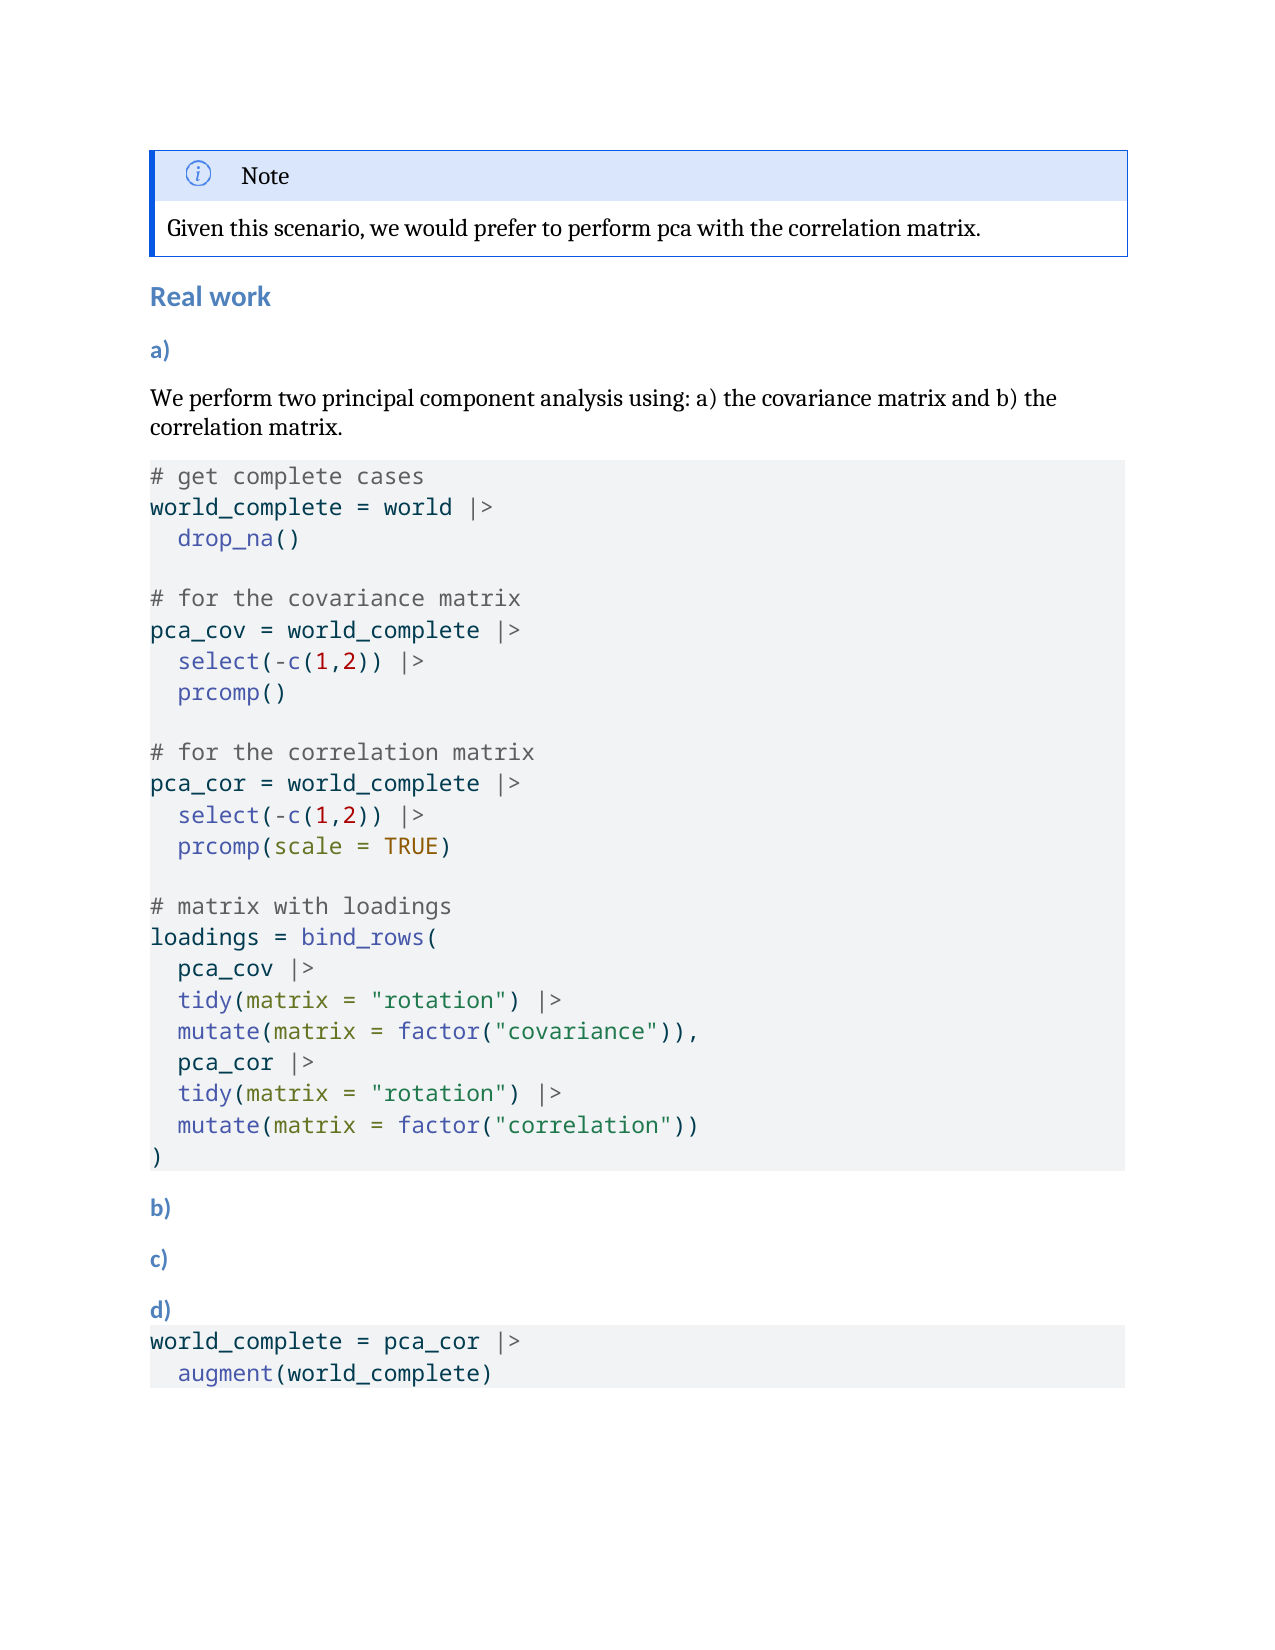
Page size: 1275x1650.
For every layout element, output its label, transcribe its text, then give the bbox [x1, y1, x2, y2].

text world_complete = pca_cor |> augment(world_complete) [494, 1325, 1125, 1388]
table_cell Given this scenario, we would prefer to perform pca with the correlation matrix. [155, 201, 1127, 256]
subtitle c) [150, 1243, 1125, 1274]
subtitle d) [150, 1295, 1125, 1325]
subtitle a) [150, 334, 1125, 365]
text # get complete cases world_complete = world |> drop_na() # for the covariance matrix pca_cov = world_complete |> select(-c(1,2)) |> prcomp() # for the correlation matrix pca_cor = world_complete |> select(-c(1,2)) |> prcomp(scale = TRUE) # matrix with loadings loadings = bind_rows( pca_cov |> tidy(matrix = "rotation") |> mutate(matrix = factor("covariance")), pca_cor |> tidy(matrix = "rotation") |> mutate(matrix = factor("correlation")) ) [150, 460, 1125, 1171]
subtitle b) [150, 1192, 1125, 1222]
text We perform two principal component analysis using: a) the covariance matrix and b) the correlation matrix. [150, 384, 1125, 441]
subtitle Real work [150, 278, 1125, 313]
picture [186, 160, 211, 186]
table_header Note [155, 151, 1127, 201]
